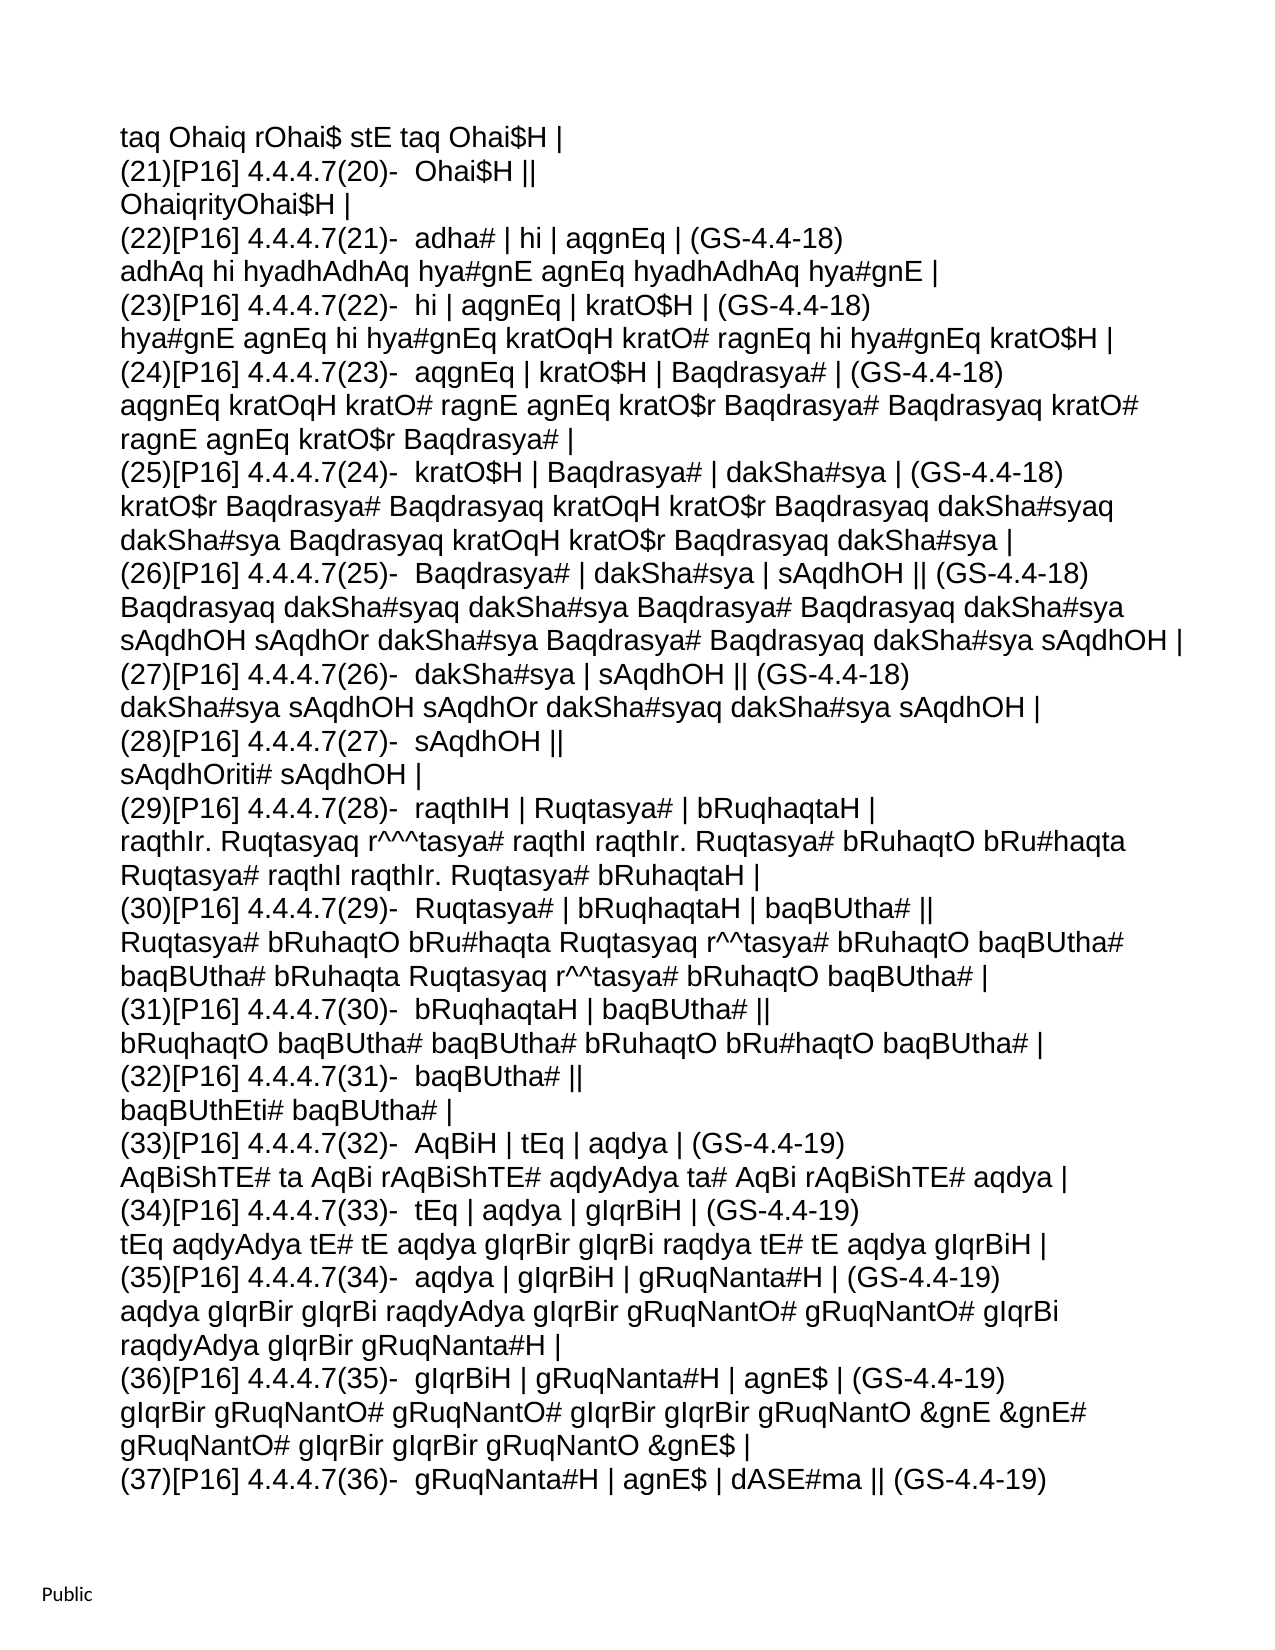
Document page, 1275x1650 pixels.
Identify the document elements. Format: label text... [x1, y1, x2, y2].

text (27)[P16] 4.4.4.7(26)- dakSha#sya | sAqdhOH || (GS-4.4-18) [120, 657, 1200, 690]
text (28)[P16] 4.4.4.7(27)- sAqdhOH || [120, 724, 1200, 757]
text AqBiShTE# ta AqBi rAqBiShTE# aqdyAdya ta# AqBi rAqBiShTE# aqdya | [120, 1160, 1200, 1193]
text (35)[P16] 4.4.4.7(34)- aqdya | gIqrBiH | gRuqNanta#H | (GS-4.4-19) [120, 1260, 1200, 1294]
text raqthIr. Ruqtasyaq r^^^tasya# raqthI raqthIr. Ruqtasya# bRuhaqtO bRu#haqta Ruqtasya# raqthI raqthIr. Ruqtasya# bRuhaqtaH | [120, 824, 1200, 891]
text OhaiqrityOhai$H | [120, 187, 1200, 221]
text (29)[P16] 4.4.4.7(28)- raqthIH | Ruqtasya# | bRuqhaqtaH | [120, 791, 1200, 824]
text (24)[P16] 4.4.4.7(23)- aqgnEq | kratO$H | Baqdrasya# | (GS-4.4-18) [120, 355, 1200, 388]
text gIqrBir gRuqNantO# gRuqNantO# gIqrBir gIqrBir gRuqNantO &gnE &gnE# gRuqNantO# gIqrBir gIqrBir gRuqNantO &gnE$ | [120, 1394, 1200, 1462]
text aqgnEq kratOqH kratO# ragnE agnEq kratO$r Baqdrasya# Baqdrasyaq kratO# ragnE agnEq kratO$r Baqdrasya# | [120, 388, 1200, 455]
text (37)[P16] 4.4.4.7(36)- gRuqNanta#H | agnE$ | dASE#ma || (GS-4.4-19) [120, 1462, 1200, 1495]
text taq Ohaiq rOhai$ stE taq Ohai$H | [120, 120, 1200, 153]
text dakSha#sya sAqdhOH sAqdhOr dakSha#syaq dakSha#sya sAqdhOH | [120, 690, 1200, 724]
text sAqdhOriti# sAqdhOH | [120, 757, 1200, 791]
text bRuqhaqtO baqBUtha# baqBUtha# bRuhaqtO bRu#haqtO baqBUtha# | [120, 1026, 1200, 1059]
text Baqdrasyaq dakSha#syaq dakSha#sya Baqdrasya# Baqdrasyaq dakSha#sya sAqdhOH sAqdhOr dakSha#sya Baqdrasya# Baqdrasyaq dakSha#sya sAqdhOH | [120, 589, 1200, 657]
text (36)[P16] 4.4.4.7(35)- gIqrBiH | gRuqNanta#H | agnE$ | (GS-4.4-19) [120, 1361, 1200, 1394]
text (21)[P16] 4.4.4.7(20)- Ohai$H || [120, 153, 1200, 187]
text (34)[P16] 4.4.4.7(33)- tEq | aqdya | gIqrBiH | (GS-4.4-19) [120, 1193, 1200, 1227]
text (32)[P16] 4.4.4.7(31)- baqBUtha# || [120, 1059, 1200, 1093]
text baqBUthEti# baqBUtha# | [120, 1093, 1200, 1126]
text aqdya gIqrBir gIqrBi raqdyAdya gIqrBir gRuqNantO# gRuqNantO# gIqrBi raqdyAdya gIqrBir gRuqNanta#H | [120, 1294, 1200, 1361]
text (23)[P16] 4.4.4.7(22)- hi | aqgnEq | kratO$H | (GS-4.4-18) [120, 288, 1200, 321]
text (33)[P16] 4.4.4.7(32)- AqBiH | tEq | aqdya | (GS-4.4-19) [120, 1126, 1200, 1160]
text hya#gnE agnEq hi hya#gnEq kratOqH kratO# ragnEq hi hya#gnEq kratO$H | [120, 321, 1200, 355]
text Ruqtasya# bRuhaqtO bRu#haqta Ruqtasyaq r^^tasya# bRuhaqtO baqBUtha# baqBUtha# bRuhaqta Ruqtasyaq r^^tasya# bRuhaqtO baqBUtha# | [120, 925, 1200, 992]
text adhAq hi hyadhAdhAq hya#gnE agnEq hyadhAdhAq hya#gnE | [120, 254, 1200, 288]
text tEq aqdyAdya tE# tE aqdya gIqrBir gIqrBi raqdya tE# tE aqdya gIqrBiH | [120, 1227, 1200, 1260]
text (30)[P16] 4.4.4.7(29)- Ruqtasya# | bRuqhaqtaH | baqBUtha# || [120, 891, 1200, 925]
text (22)[P16] 4.4.4.7(21)- adha# | hi | aqgnEq | (GS-4.4-18) [120, 221, 1200, 254]
text (26)[P16] 4.4.4.7(25)- Baqdrasya# | dakSha#sya | sAqdhOH || (GS-4.4-18) [120, 556, 1200, 589]
text (31)[P16] 4.4.4.7(30)- bRuqhaqtaH | baqBUtha# || [120, 992, 1200, 1026]
text (25)[P16] 4.4.4.7(24)- kratO$H | Baqdrasya# | dakSha#sya | (GS-4.4-18) [120, 455, 1200, 489]
text kratO$r Baqdrasya# Baqdrasyaq kratOqH kratO$r Baqdrasyaq dakSha#syaq dakSha#sya Baqdrasyaq kratOqH kratO$r Baqdrasyaq dakSha#sya | [120, 489, 1200, 556]
